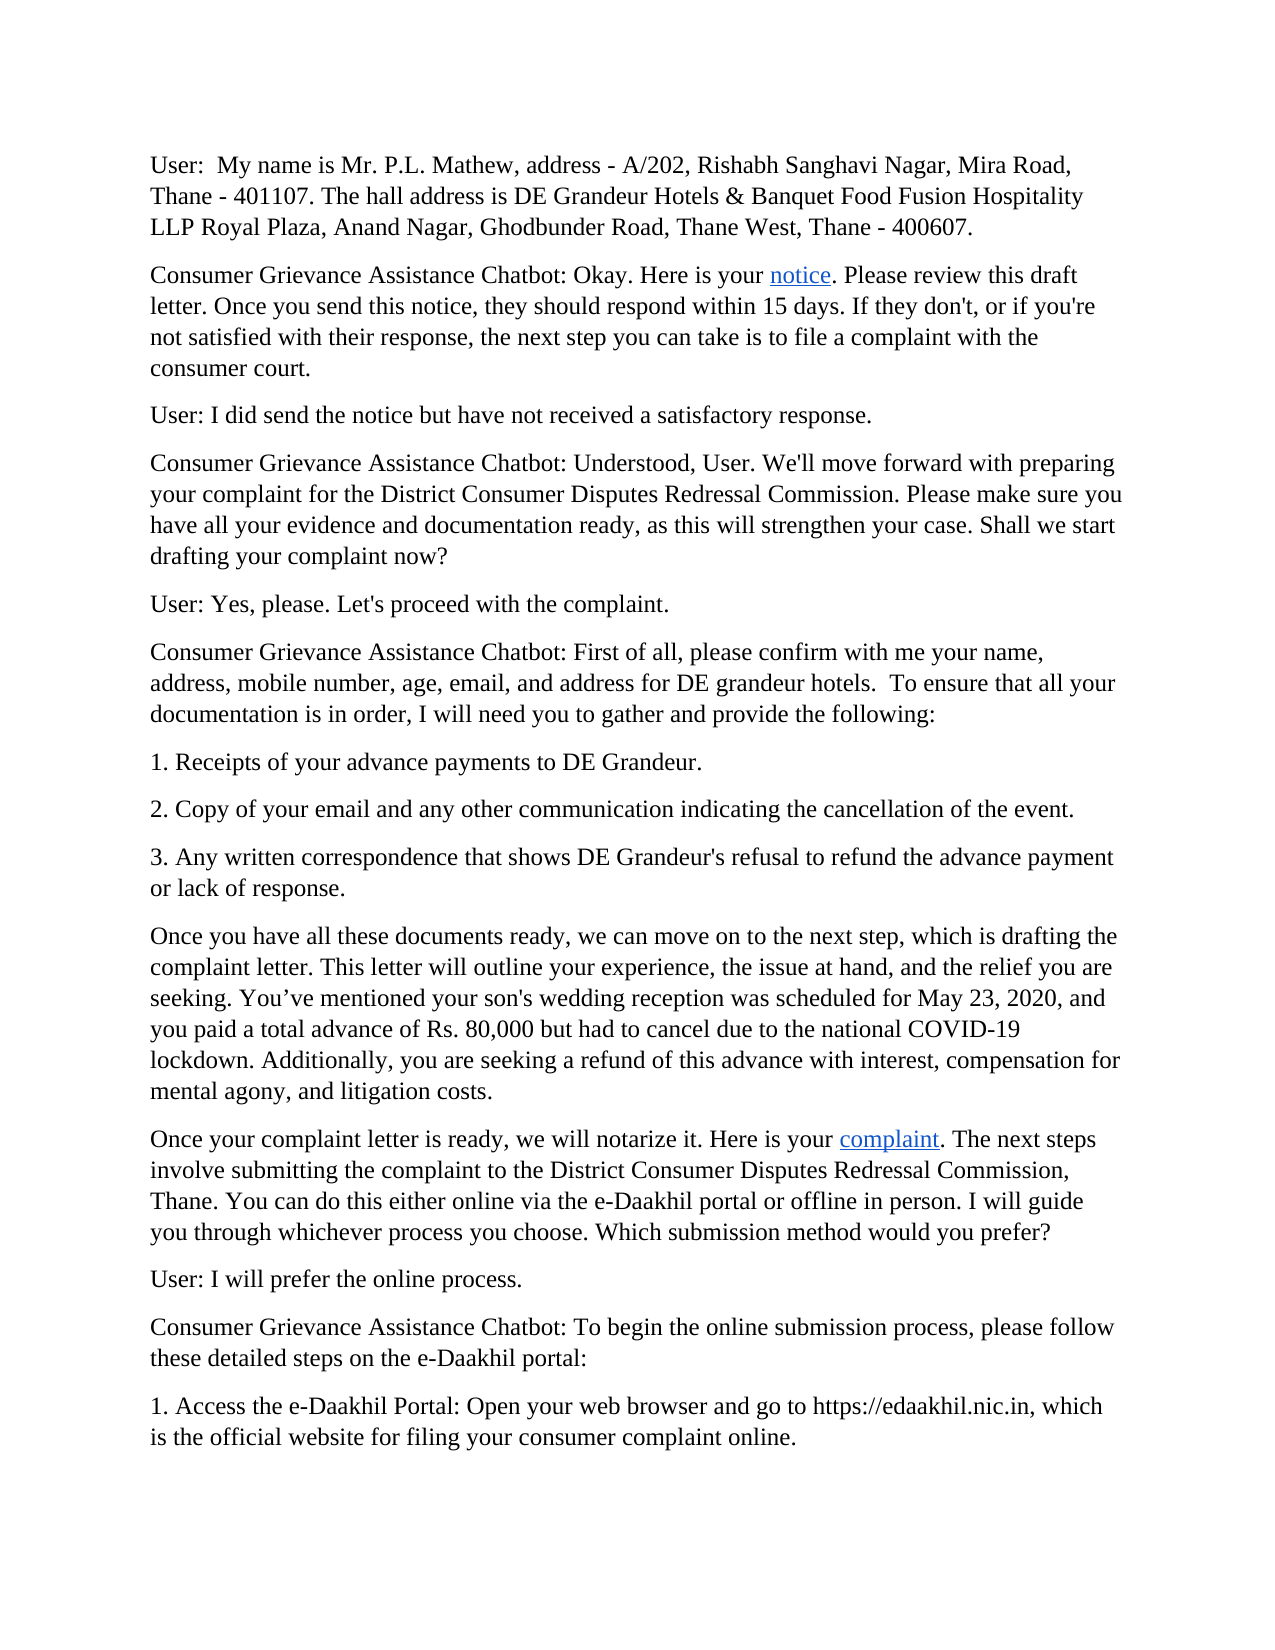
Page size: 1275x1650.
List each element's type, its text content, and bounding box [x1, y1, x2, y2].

text 3. Any written correspondence that shows DE Grandeur's refusal to refund the advance payment or lack of response. [150, 842, 1125, 902]
text User: My name is Mr. P.L. Mathew, address - A/202, Rishabh Sanghavi Nagar, Mira Road, Thane - 401107. The hall address is DE Grandeur Hotels & Banquet Food Fusion Hospitality LLP Royal Plaza, Anand Nagar, Ghodbunder Road, Thane West, Thane - 400607. [150, 150, 1125, 241]
text Consumer Grievance Assistance Chatbot: To begin the online submission process, please follow these detailed steps on the e-Daakhil portal: [150, 1312, 1125, 1372]
text Once you have all these documents ready, we can move on to the next step, which is drafting the complaint letter. This letter will outline your experience, the issue at hand, and the relief you are seeking. You’ve mentioned your son's wedding reception was scheduled for May 23, 2020, and you paid a total advance of Rs. 80,000 but had to cancel due to the national COVID-19 lockdown. Additionally, you are seeking a refund of this advance with interest, compensation for mental agony, and litigation costs. [150, 921, 1125, 1105]
text Once your complaint letter is ready, we will notarize it. Here is your complaint. The next steps involve submitting the complaint to the District Consumer Disputes Redressal Commission, Thane. You can do this either online via the e-Daakhil portal or offline in person. I will guide you through whichever process you choose. Which submission method would you prefer? [150, 1124, 1125, 1246]
text 1. Access the e-Daakhil Portal: Open your web browser and go to https://edaakhil.nic.in, which is the official website for filing your consumer complaint online. [150, 1391, 1125, 1451]
text Consumer Grievance Assistance Chatbot: Okay. Here is your notice. Please review this draft letter. Once you send this notice, they should respond within 15 days. If they don't, or if you're not satisfied with their response, the next step you can take is to file a complaint with the consumer court. [150, 260, 1125, 382]
text Consumer Grievance Assistance Chatbot: First of all, please confirm with me your name, address, mobile number, age, email, and address for DE grandeur hotels. To ensure that all your documentation is in order, I will need you to gather and provide the following: [150, 637, 1125, 728]
text User: Yes, please. Let's proceed with the complaint. [150, 589, 1125, 618]
text Consumer Grievance Assistance Chatbot: Understood, User. We'll move forward with preparing your complaint for the District Consumer Disputes Redressal Commission. Please make sure you have all your evidence and documentation ready, as this will strengthen your case. Shall we start drafting your complaint now? [150, 448, 1125, 570]
text User: I will prefer the online process. [150, 1264, 1125, 1293]
text 2. Copy of your email and any other communication indicating the cancellation of the event. [150, 794, 1125, 823]
text User: I did send the notice but have not received a satisfactory response. [150, 401, 1125, 429]
text 1. Receipts of your advance payments to DE Grandeur. [150, 747, 1125, 775]
